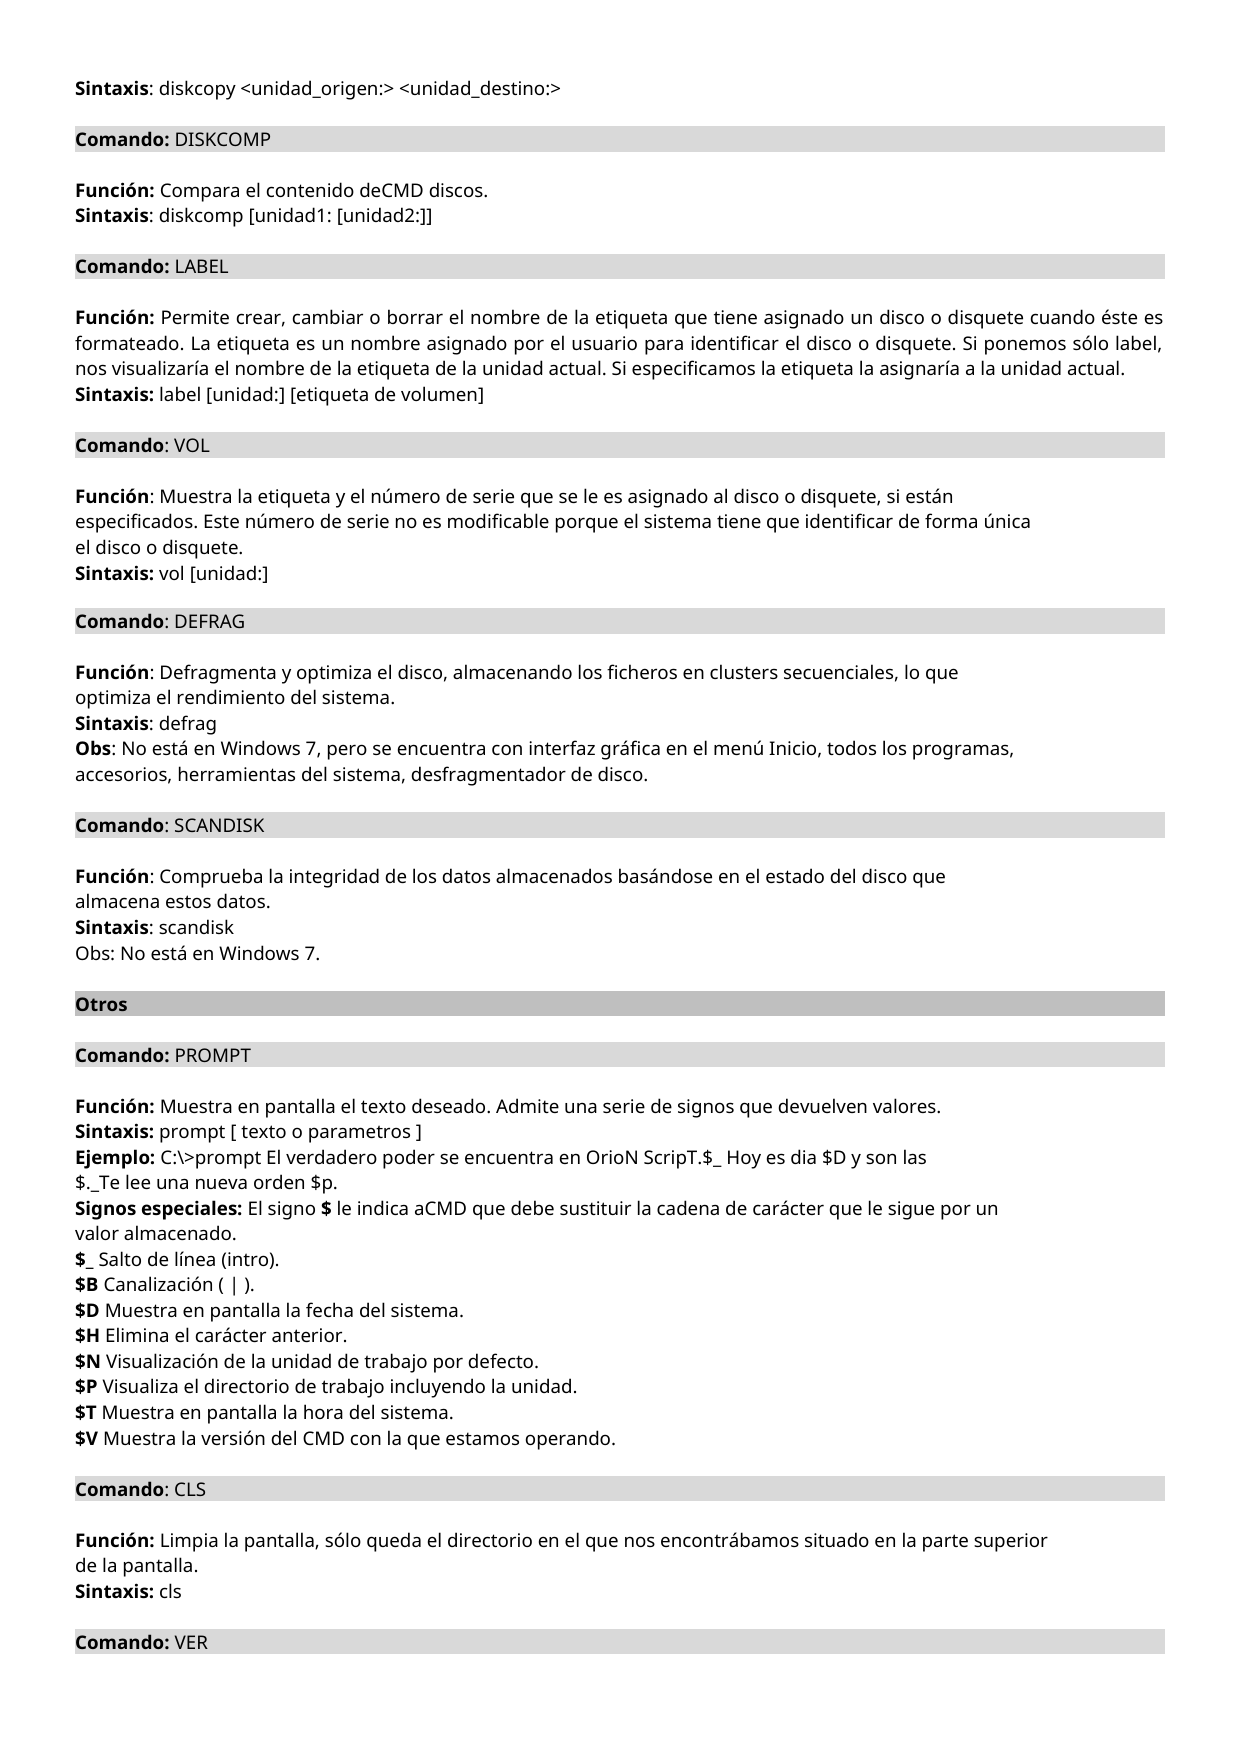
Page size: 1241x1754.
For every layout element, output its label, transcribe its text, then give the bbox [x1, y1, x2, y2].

text Sintaxis: diskcomp [unidad1: [unidad2:]] [75, 203, 1165, 228]
text Comando: SCANDISK [75, 812, 1165, 838]
text accesorios, herramientas del sistema, desfragmentador de disco. [75, 761, 1165, 787]
text $N Visualización de la unidad de trabajo por defecto. [75, 1348, 1165, 1374]
text Sintaxis: label [unidad:] [etiqueta de volumen] [75, 381, 1165, 407]
text Comando: PROMPT [75, 1042, 1165, 1067]
text especificados. Este número de serie no es modificable porque el sistema tiene que identificar de forma única [75, 509, 1165, 534]
text Otros [75, 991, 1165, 1016]
text $T Muestra en pantalla la hora del sistema. [75, 1399, 1165, 1425]
text almacena estos datos. [75, 889, 1165, 914]
text Función: Muestra en pantalla el texto deseado. Admite una serie de signos que devuelven valores. [75, 1093, 1165, 1118]
text Función: Limpia la pantalla, sólo queda el directorio en el que nos encontrábamos situado en la parte superior [75, 1527, 1165, 1552]
text Comando: LABEL [75, 254, 1165, 279]
text de la pantalla. [75, 1552, 1165, 1578]
text Sintaxis: prompt [ texto o parametros ] [75, 1118, 1165, 1144]
text $P Visualiza el directorio de trabajo incluyendo la unidad. [75, 1374, 1165, 1399]
text el disco o disquete. [75, 534, 1165, 560]
text Función: Defragmenta y optimiza el disco, almacenando los ficheros en clusters secuenciales, lo que [75, 659, 1165, 685]
text Comando: VOL [75, 432, 1165, 458]
text $_ Salto de línea (intro). [75, 1246, 1165, 1272]
text Sintaxis: vol [unidad:] [75, 560, 1165, 585]
text Comando: DEFRAG [75, 608, 1165, 634]
text Comando: DISKCOMP [75, 126, 1165, 152]
text optimiza el rendimiento del sistema. [75, 685, 1165, 710]
text Sintaxis: scandisk [75, 914, 1165, 940]
text $B Canalización ( | ). [75, 1272, 1165, 1297]
text Ejemplo: C:\>prompt El verdadero poder se encuentra en OrioN ScripT.$_ Hoy es dia $D y son las [75, 1144, 1165, 1169]
text Sintaxis: cls [75, 1578, 1165, 1603]
text $V Muestra la versión del CMD con la que estamos operando. [75, 1425, 1165, 1450]
text Función: Compara el contenido deCMD discos. [75, 177, 1165, 203]
text Función: Muestra la etiqueta y el número de serie que se le es asignado al disco o disquete, si están [75, 483, 1165, 509]
text Comando: VER [75, 1629, 1165, 1654]
text Sintaxis: defrag [75, 710, 1165, 736]
text Sintaxis: diskcopy <unidad_origen:> <unidad_destino:> [75, 75, 1165, 101]
text Función: Permite crear, cambiar o borrar el nombre de la etiqueta que tiene asignado un disco o disquete cuando éste es formateado. La etiqueta es un nombre asignado por el usuario para identificar el disco o disquete. Si ponemos sólo label, nos visualizaría el nombre de la etiqueta de la unidad actual. Si especificamos la etiqueta la asignaría a la unidad actual. [75, 305, 1165, 381]
text $H Elimina el carácter anterior. [75, 1323, 1165, 1348]
text Obs: No está en Windows 7. [75, 940, 1165, 965]
text Obs: No está en Windows 7, pero se encuentra con interfaz gráfica en el menú Inicio, todos los programas, [75, 736, 1165, 761]
text $D Muestra en pantalla la fecha del sistema. [75, 1297, 1165, 1323]
text Comando: CLS [75, 1476, 1165, 1501]
text Signos especiales: El signo $ le indica aCMD que debe sustituir la cadena de carácter que le sigue por un [75, 1195, 1165, 1221]
text valor almacenado. [75, 1221, 1165, 1246]
text $._Te lee una nueva orden $p. [75, 1169, 1165, 1195]
text Función: Comprueba la integridad de los datos almacenados basándose en el estado del disco que [75, 863, 1165, 889]
